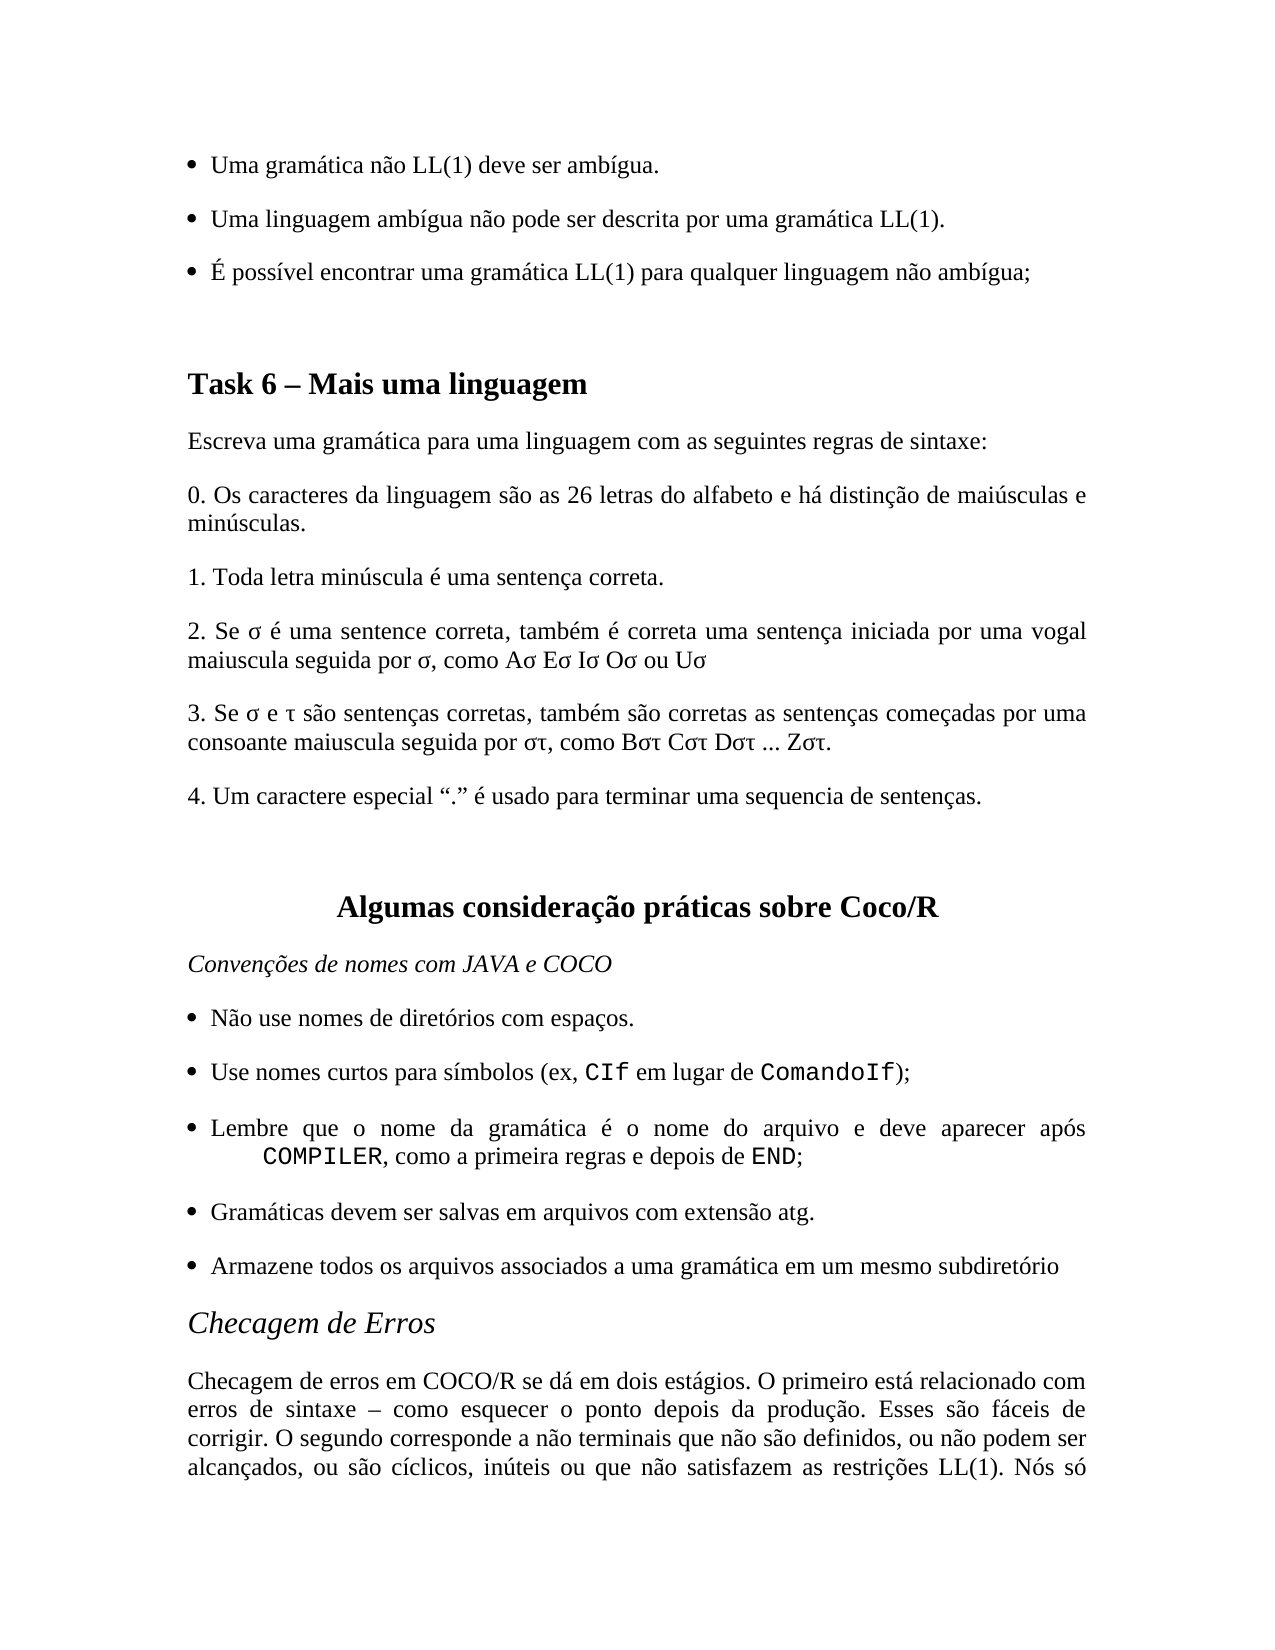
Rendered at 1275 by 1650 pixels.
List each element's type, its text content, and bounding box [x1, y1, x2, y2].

text 4. Um caractere especial “.” é usado para terminar uma sequencia de sentenças. [187, 781, 1087, 810]
list Uma linguagem ambígua não pode ser descrita por uma gramática LL(1). [187, 204, 1087, 232]
text 0. Os caracteres da linguagem são as 26 letras do alfabeto e há distinção de maiúsculas e minúsculas. [187, 480, 1087, 537]
list Uma gramática não LL(1) deve ser ambígua. [187, 150, 1087, 179]
list Gramáticas devem ser salvas em arquivos com extensão atg. [187, 1197, 1087, 1226]
text Algumas consideração práticas sobre Coco/R [187, 888, 1087, 924]
text Convenções de nomes com JAVA e COCO [187, 949, 1087, 978]
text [187, 1366, 1087, 1481]
text 2. Se σ é uma sentence correta, também é correta uma sentença iniciada por uma vogal maiuscula seguida por σ, como Aσ Eσ Iσ Oσ ou Uσ [187, 616, 1087, 673]
text 1. Toda letra minúscula é uma sentença correta. [187, 562, 1087, 591]
text 3. Se σ e τ são sentenças corretas, também são corretas as sentenças começadas por uma consoante maiuscula seguida por στ, como Bστ Cστ Dστ ... Zστ. [187, 698, 1087, 756]
list É possível encontrar uma gramática LL(1) para qualquer linguagem não ambígua; [187, 257, 1087, 286]
list Não use nomes de diretórios com espaços. [187, 1003, 1087, 1032]
list Use nomes curtos para símbolos (ex, CIf em lugar de ComandoIf); [187, 1057, 1087, 1088]
text Checagem de Erros [187, 1305, 1087, 1341]
list Lembre que o nome da gramática é o nome do arquivo e deve aparecer após COMPILER, como a primeira regras e depois de END; [187, 1113, 1087, 1172]
text Escreva uma gramática para uma linguagem com as seguintes regras de sintaxe: [187, 426, 1087, 455]
text Task 6 – Mais uma linguagem [187, 365, 1087, 401]
list Armazene todos os arquivos associados a uma gramática em um mesmo subdiretório [187, 1251, 1087, 1280]
